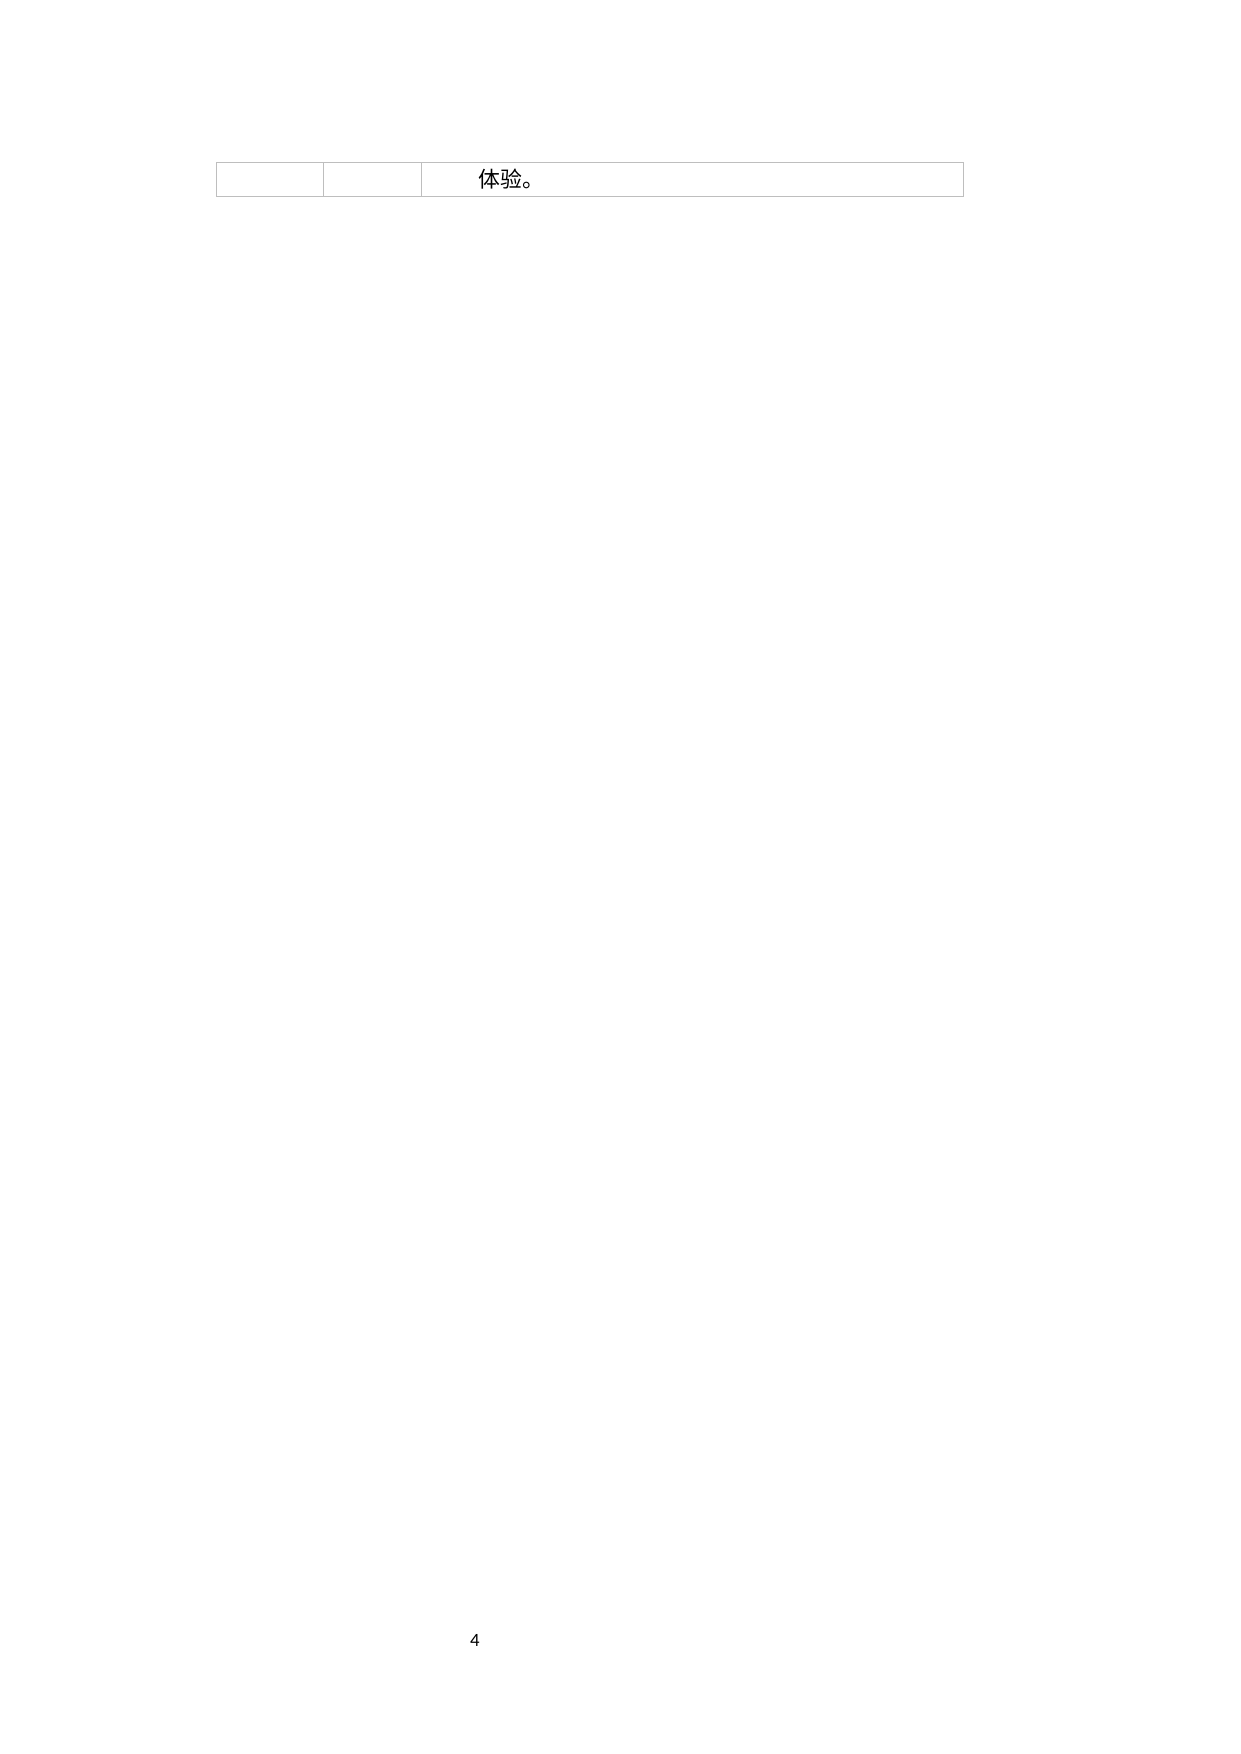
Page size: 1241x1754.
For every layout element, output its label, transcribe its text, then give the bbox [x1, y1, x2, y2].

table_cell 发布版3.0 [217, 163, 323, 196]
table_cell 正式版 [324, 163, 421, 196]
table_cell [422, 163, 963, 196]
